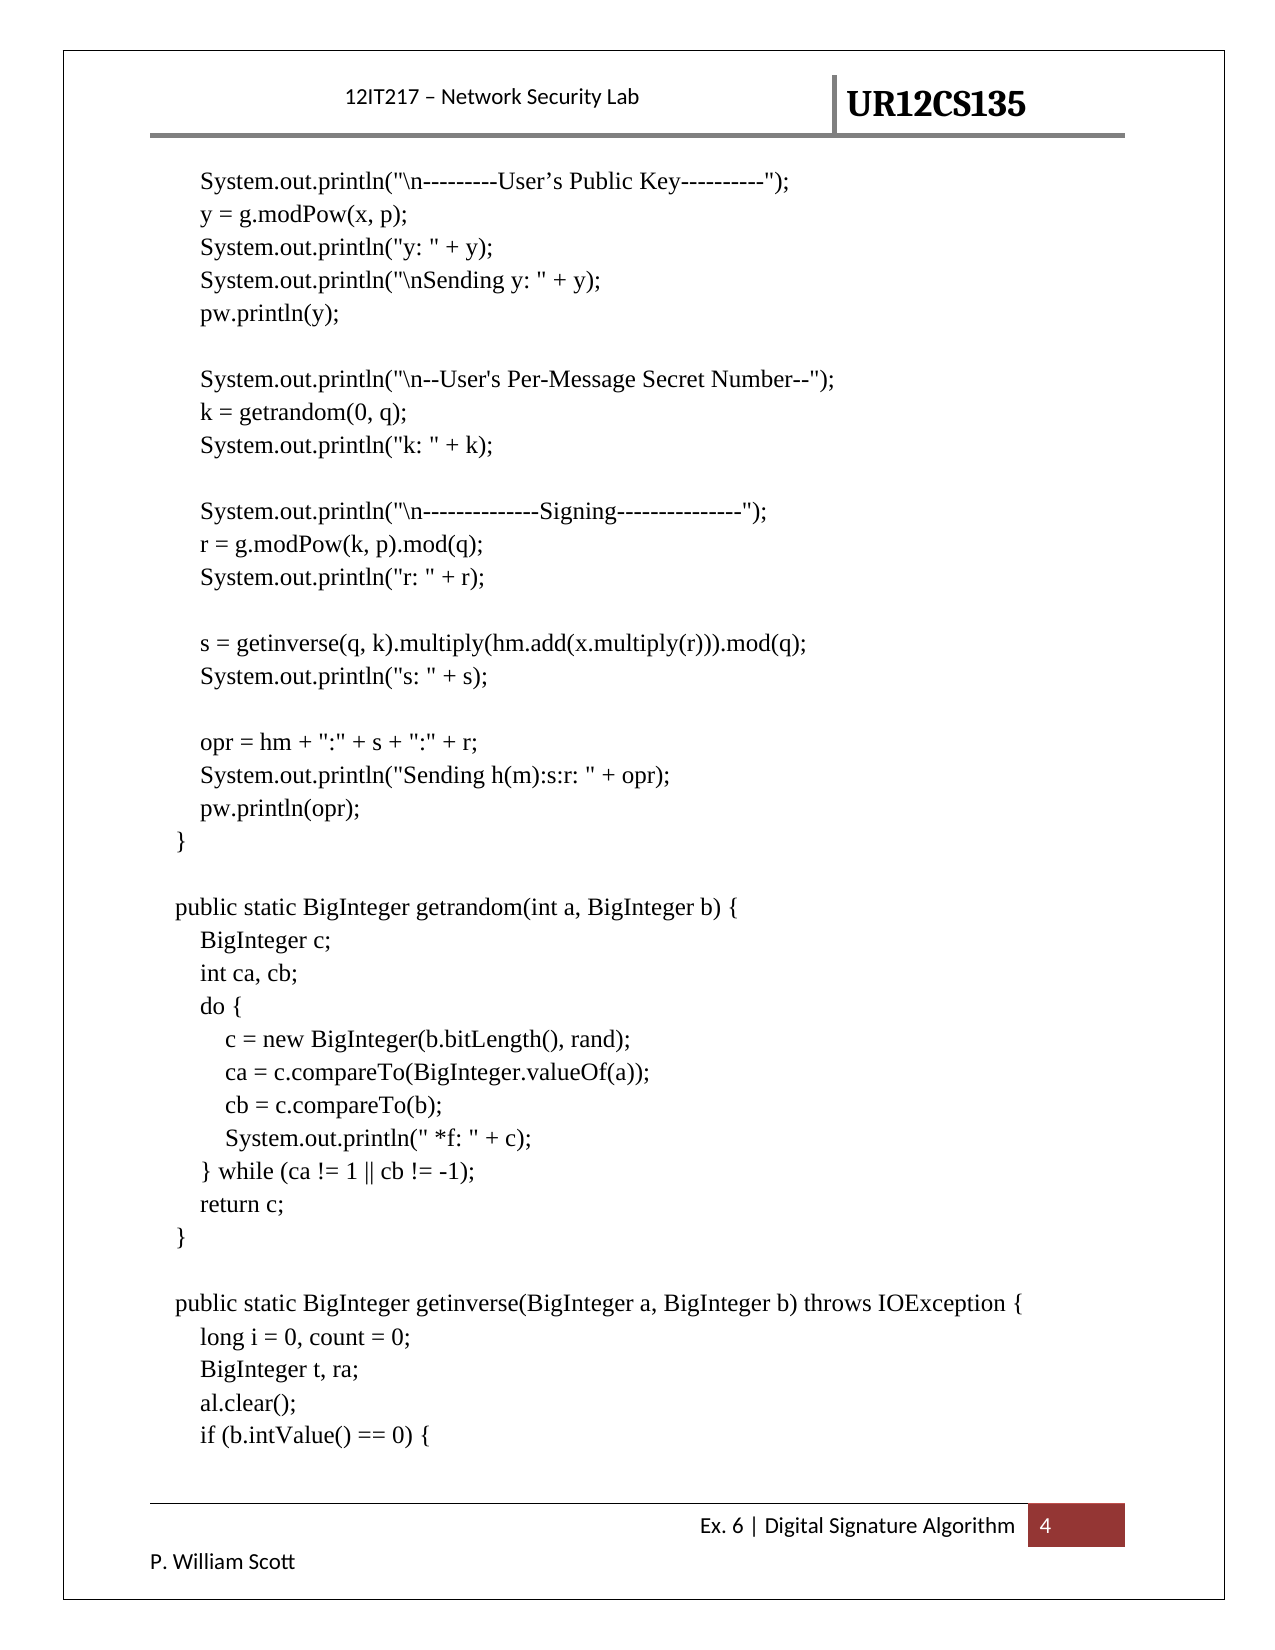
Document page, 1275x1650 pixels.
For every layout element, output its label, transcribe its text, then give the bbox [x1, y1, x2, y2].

text BigInteger c; [150, 925, 1125, 954]
text opr = hm + ":" + s + ":" + r; [150, 727, 1125, 756]
text c = new BigInteger(b.bitLength(), rand); [150, 1024, 1125, 1053]
text long i = 0, count = 0; [150, 1322, 1125, 1350]
text do { [150, 991, 1125, 1020]
text return c; [150, 1189, 1125, 1218]
text System.out.println("k: " + k); [150, 430, 1125, 459]
text System.out.println("\n--User's Per-Message Secret Number--"); [150, 364, 1125, 393]
text System.out.println("y: " + y); [150, 232, 1125, 261]
text } while (ca != 1 || cb != -1); [150, 1156, 1125, 1185]
text } [150, 826, 1125, 855]
text } [150, 1222, 1125, 1251]
text s = getinverse(q, k).multiply(hm.add(x.multiply(r))).mod(q); [150, 628, 1125, 657]
text System.out.println(" *f: " + c); [150, 1123, 1125, 1152]
text k = getrandom(0, q); [150, 397, 1125, 426]
text System.out.println("s: " + s); [150, 661, 1125, 690]
text System.out.println("\nSending y: " + y); [150, 265, 1125, 294]
text if (b.intValue() == 0) { [150, 1421, 1125, 1449]
text System.out.println("\n---------User’s Public Key----------"); [150, 166, 1125, 194]
text y = g.modPow(x, p); [150, 199, 1125, 228]
text System.out.println("\n--------------Signing---------------"); [150, 496, 1125, 525]
text r = g.modPow(k, p).mod(q); [150, 529, 1125, 558]
text pw.println(opr); [150, 793, 1125, 822]
text ca = c.compareTo(BigInteger.valueOf(a)); [150, 1057, 1125, 1086]
text al.clear(); [150, 1388, 1125, 1416]
text public static BigInteger getinverse(BigInteger a, BigInteger b) throws IOException { [150, 1288, 1125, 1317]
text BigInteger t, ra; [150, 1354, 1125, 1383]
text int ca, cb; [150, 958, 1125, 987]
text System.out.println("r: " + r); [150, 562, 1125, 591]
text System.out.println("Sending h(m):s:r: " + opr); [150, 760, 1125, 789]
text pw.println(y); [150, 298, 1125, 327]
text public static BigInteger getrandom(int a, BigInteger b) { [150, 892, 1125, 921]
text cb = c.compareTo(b); [150, 1090, 1125, 1119]
